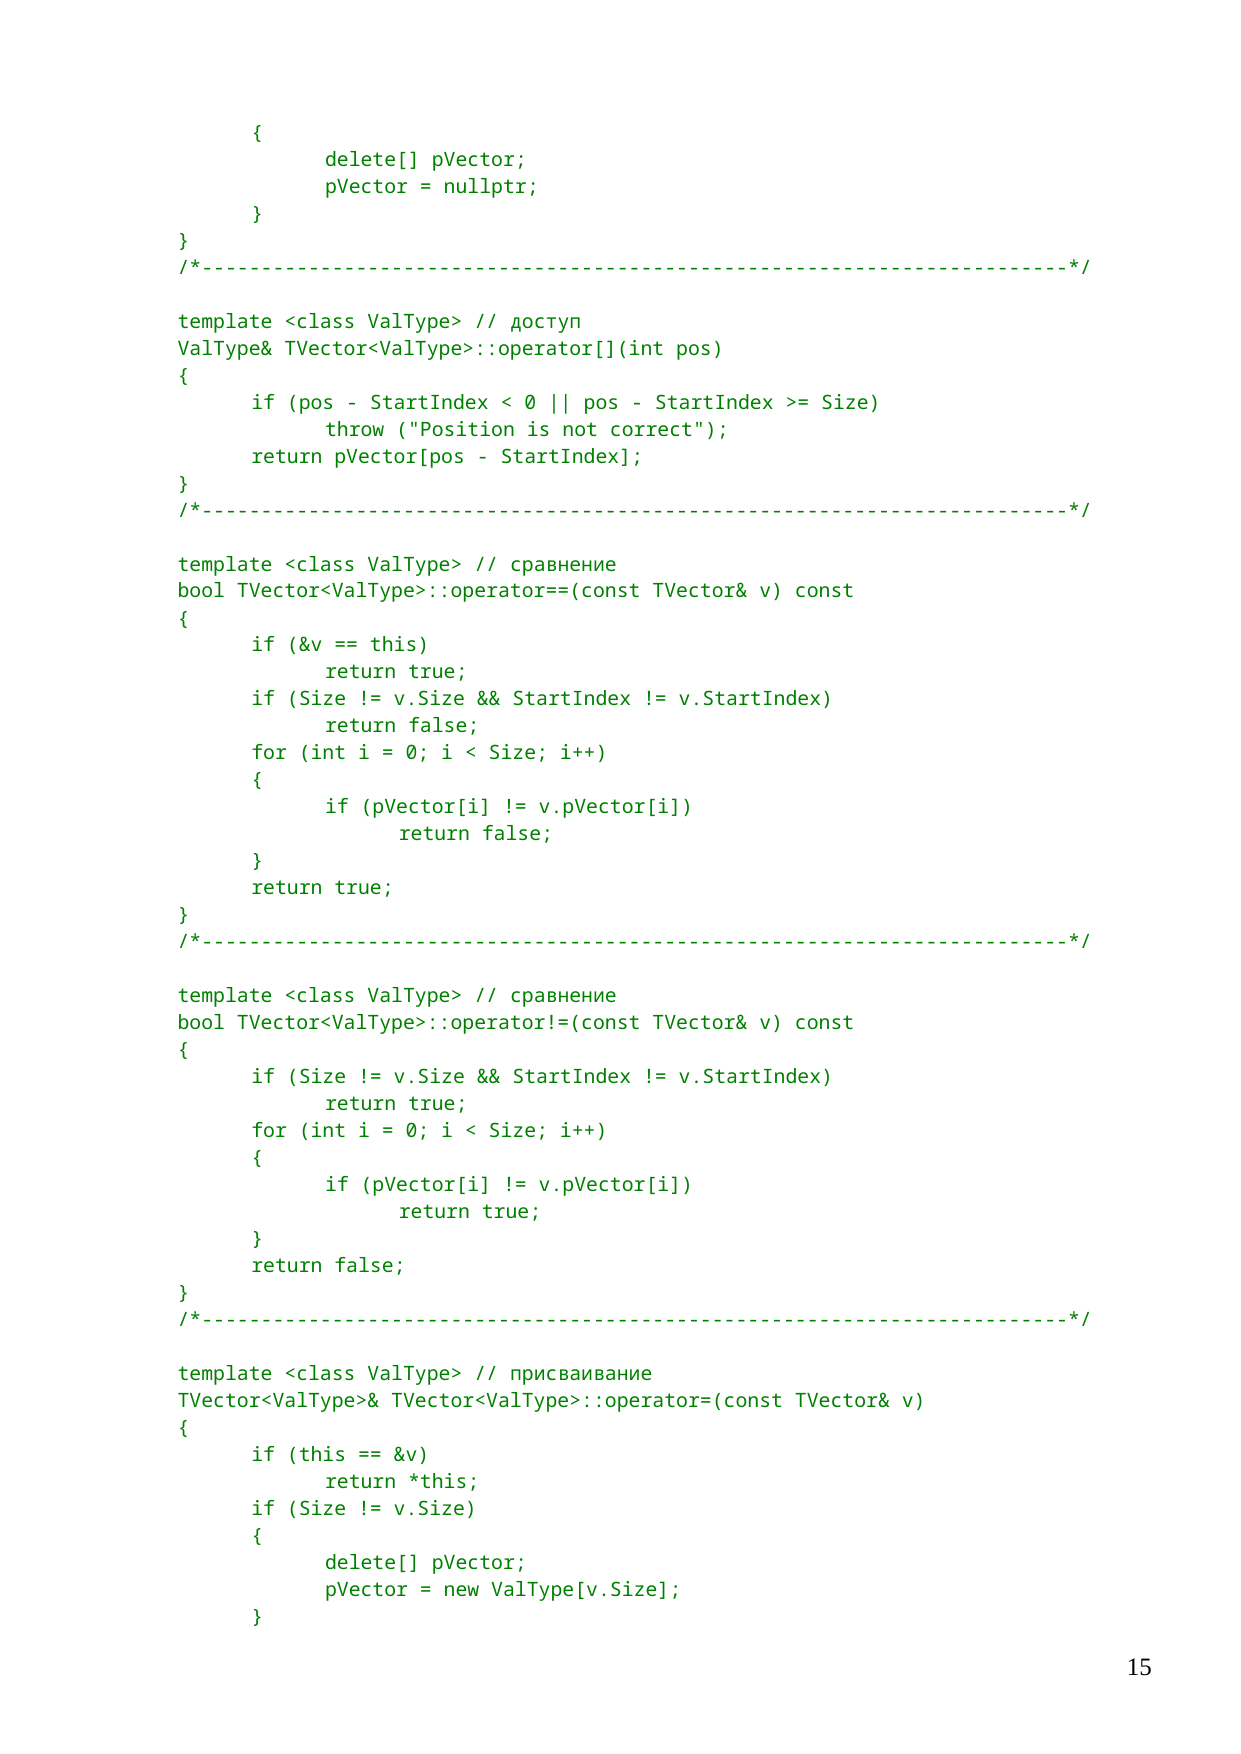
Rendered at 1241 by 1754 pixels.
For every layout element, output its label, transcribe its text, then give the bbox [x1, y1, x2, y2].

text /*-------------------------------------------------------------------------*/ [177, 1305, 1152, 1332]
text if (Size != v.Size && StartIndex != v.StartIndex) [177, 1062, 1152, 1089]
text } [177, 1602, 1152, 1629]
text return true; [177, 873, 1152, 901]
text if (this == &v) [177, 1440, 1152, 1467]
text delete[] pVector; [177, 145, 1152, 172]
text pVector = nullptr; [177, 172, 1152, 199]
text { [177, 118, 1152, 145]
text { [177, 1413, 1152, 1440]
text { [177, 1035, 1152, 1062]
text pVector = new ValType[v.Size]; [177, 1575, 1152, 1602]
text template <class ValType> // присваивание [177, 1359, 1152, 1386]
text if (pos - StartIndex < 0 || pos - StartIndex >= Size) [177, 388, 1152, 415]
text { [177, 1143, 1152, 1170]
text } [177, 199, 1152, 226]
text /*-------------------------------------------------------------------------*/ [177, 927, 1152, 954]
text } [177, 847, 1152, 873]
text } [177, 1224, 1152, 1251]
text if (Size != v.Size) [177, 1494, 1152, 1521]
text for (int i = 0; i < Size; i++) [177, 739, 1152, 766]
text { [177, 604, 1152, 631]
text bool TVector<ValType>::operator==(const TVector& v) const [177, 577, 1152, 604]
text return true; [177, 658, 1152, 685]
text template <class ValType> // доступ [177, 307, 1152, 334]
text return false; [177, 1251, 1152, 1278]
text if (pVector[i] != v.pVector[i]) [177, 1170, 1152, 1197]
text bool TVector<ValType>::operator!=(const TVector& v) const [177, 1008, 1152, 1035]
text } [177, 469, 1152, 496]
text { [177, 1521, 1152, 1548]
text if (&v == this) [177, 631, 1152, 658]
text template <class ValType> // сравнение [177, 981, 1152, 1008]
text return false; [177, 712, 1152, 739]
text template <class ValType> // сравнение [177, 550, 1152, 577]
text { [177, 361, 1152, 388]
text /*-------------------------------------------------------------------------*/ [177, 496, 1152, 523]
text } [177, 1278, 1152, 1305]
text { [177, 766, 1152, 793]
text if (Size != v.Size && StartIndex != v.StartIndex) [177, 685, 1152, 712]
text return false; [177, 819, 1152, 847]
text TVector<ValType>& TVector<ValType>::operator=(const TVector& v) [177, 1386, 1152, 1413]
text return *this; [177, 1467, 1152, 1494]
text for (int i = 0; i < Size; i++) [177, 1116, 1152, 1143]
text if (pVector[i] != v.pVector[i]) [177, 793, 1152, 819]
text ValType& TVector<ValType>::operator[](int pos) [177, 334, 1152, 361]
text } [177, 901, 1152, 927]
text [177, 253, 1152, 280]
text delete[] pVector; [177, 1548, 1152, 1575]
text throw ("Position is not correct"); [177, 415, 1152, 442]
text return pVector[pos - StartIndex]; [177, 442, 1152, 469]
text } [177, 226, 1152, 253]
text return true; [177, 1089, 1152, 1116]
text return true; [177, 1197, 1152, 1224]
